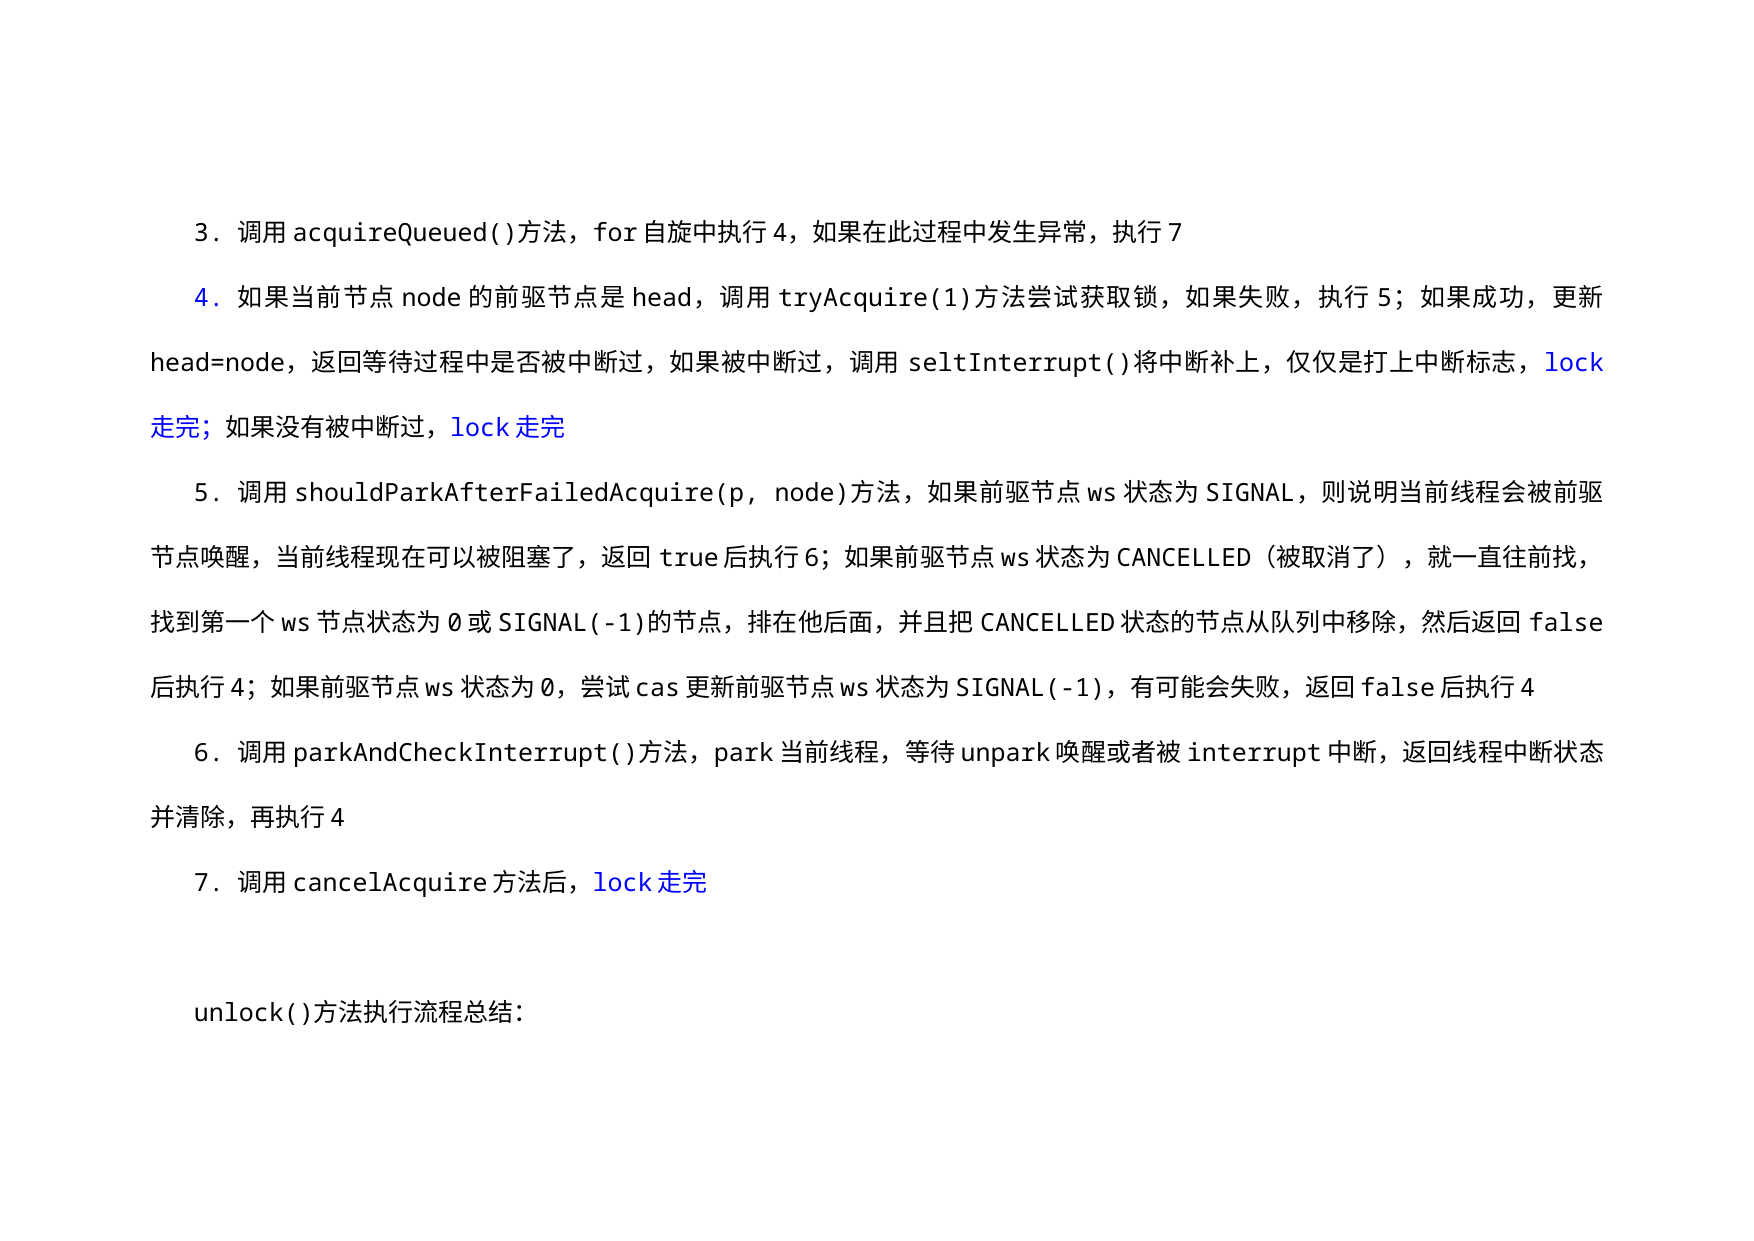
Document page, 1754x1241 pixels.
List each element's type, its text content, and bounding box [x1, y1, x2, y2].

list 调用cancelAcquire方法后，lock走完 [150, 848, 1604, 913]
list 调用shouldParkAfterFailedAcquire(p, node)方法，如果前驱节点ws状态为SIGNAL，则说明当前线程会被前驱节点唤醒，当前线程现在可以被阻塞了，返回true后执行6；如果前驱节点ws状态为CANCELLED（被取消了），就一直往前找，找到第一个ws节点状态为0或SIGNAL(-1)的节点，排在他后面，并且把CANCELLED状态的节点从队列中移除，然后返回false后执行4；如果前驱节点ws状态为0，尝试cas更新前驱节点ws状态为SIGNAL(-1)，有可能会失败，返回false后执行4 [150, 458, 1604, 718]
list 如果当前节点node的前驱节点是head，调用tryAcquire(1)方法尝试获取锁，如果失败，执行5；如果成功，更新head=node，返回等待过程中是否被中断过，如果被中断过，调用seltInterrupt()将中断补上，仅仅是打上中断标志，lock走完；如果没有被中断过，lock走完 [150, 263, 1604, 344]
list unlock()方法执行流程总结： [150, 978, 1604, 1043]
list 调用acquireQueued()方法，for自旋中执行4，如果在此过程中发生异常，执行7 [150, 198, 1604, 263]
list 调用parkAndCheckInterrupt()方法，park当前线程，等待unpark唤醒或者被interrupt中断，返回线程中断状态并清除，再执行4 [150, 718, 1604, 848]
list 如果当前节点node的前驱节点是head，调用tryAcquire(1)方法尝试获取锁，如果失败，执行5；如果成功，更新head=node，返回等待过程中是否被中断过，如果被中断过，调用seltInterrupt()将中断补上，仅仅是打上中断标志，lock走完；如果没有被中断过，lock走完 [150, 378, 1604, 458]
